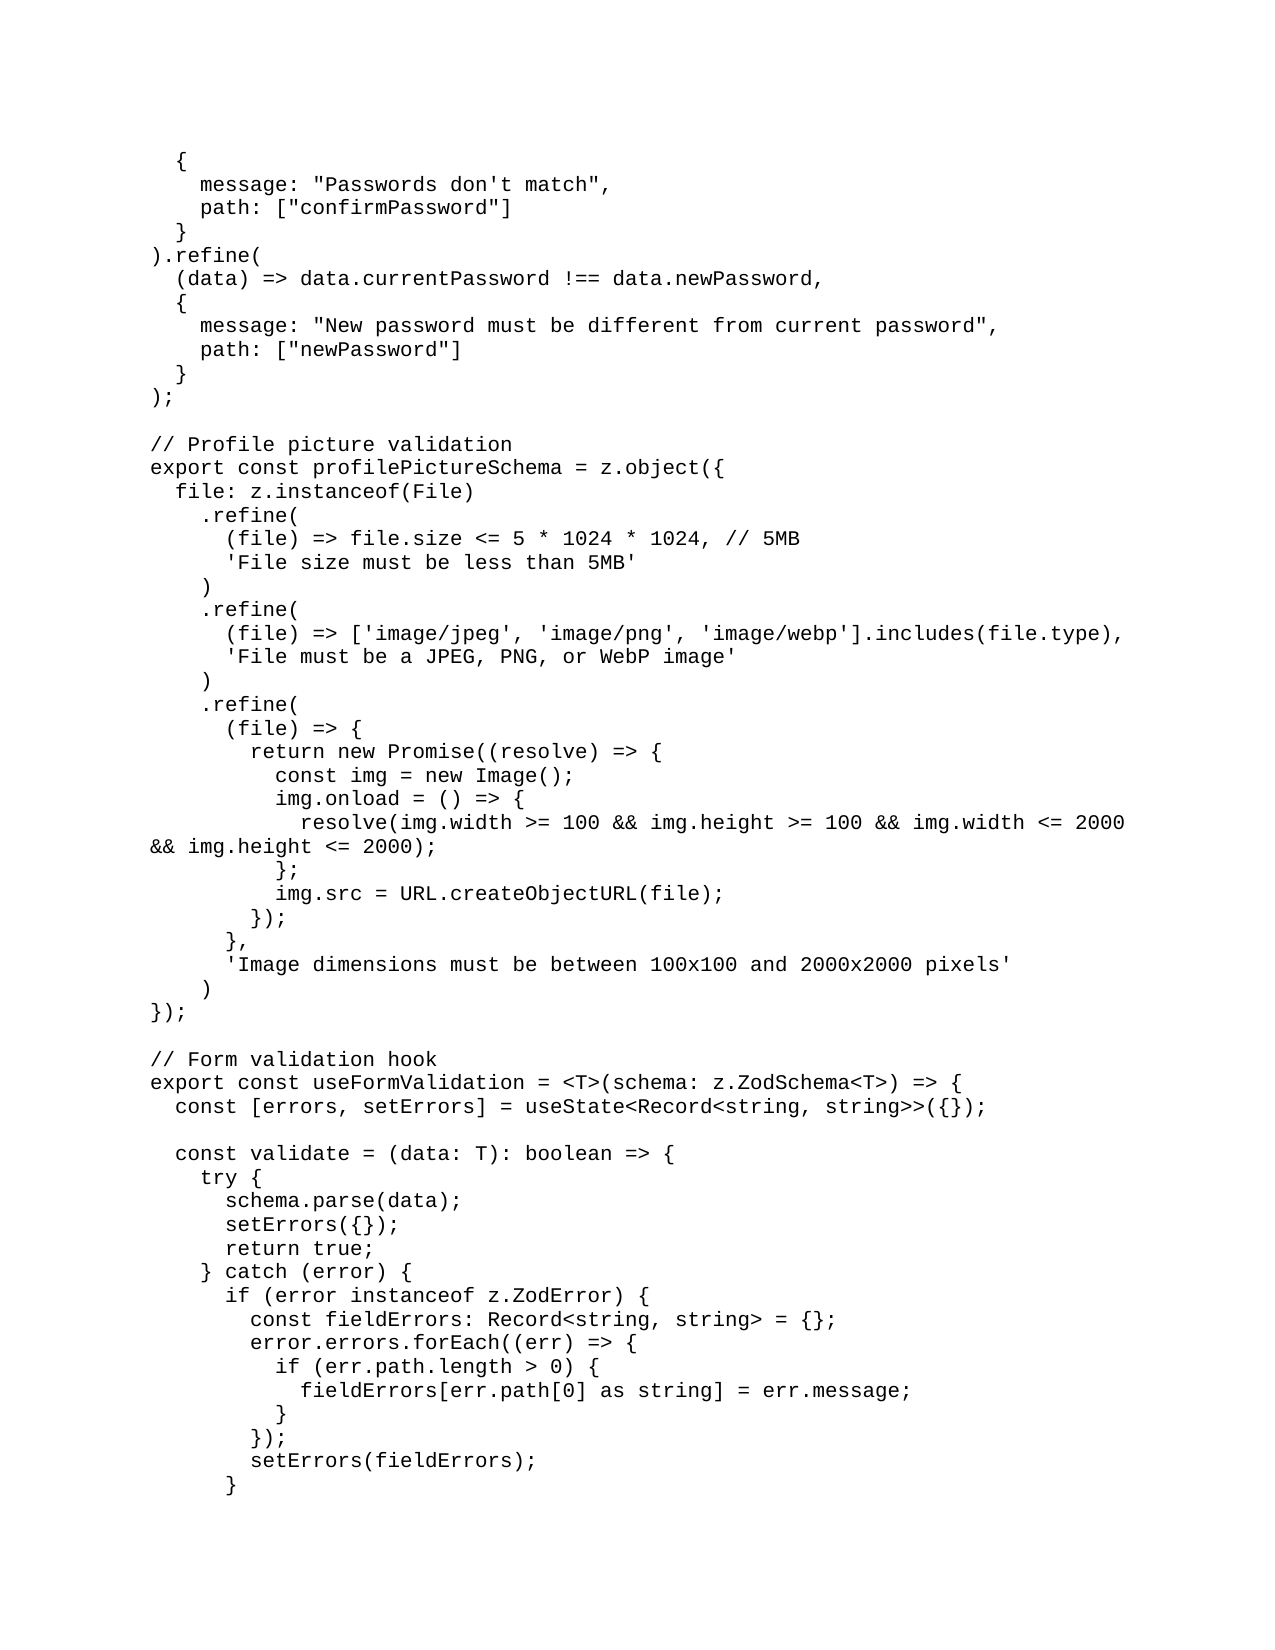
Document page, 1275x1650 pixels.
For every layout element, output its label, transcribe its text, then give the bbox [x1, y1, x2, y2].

text 'Image dimensions must be between 100x100 and 2000x2000 pixels' [150, 954, 1125, 978]
text ); [150, 386, 1125, 410]
text path: ["confirmPassword"] [150, 197, 1125, 221]
text if (error instanceof z.ZodError) { [150, 1285, 1125, 1309]
text (data) => data.currentPassword !== data.newPassword, [150, 268, 1125, 292]
text .refine( [150, 694, 1125, 717]
text message: "Passwords don't match", [150, 174, 1125, 197]
text } catch (error) { [150, 1261, 1125, 1285]
text export const profilePictureSchema = z.object({ [150, 457, 1125, 481]
text setErrors(fieldErrors); [150, 1451, 1125, 1474]
text ).refine( [150, 244, 1125, 268]
text }); [150, 1427, 1125, 1451]
text }; [150, 859, 1125, 883]
text file: z.instanceof(File) [150, 481, 1125, 505]
text resolve(img.width >= 100 && img.height >= 100 && img.width <= 2000 && img.height <= 2000); [150, 812, 1125, 859]
text // Form validation hook [150, 1048, 1125, 1072]
text (file) => { [150, 717, 1125, 741]
text } [150, 363, 1125, 386]
text const fieldErrors: Record<string, string> = {}; [150, 1309, 1125, 1332]
text } [150, 1403, 1125, 1427]
text schema.parse(data); [150, 1190, 1125, 1214]
text } [150, 221, 1125, 244]
text .refine( [150, 505, 1125, 528]
text 'File size must be less than 5MB' [150, 552, 1125, 576]
text try { [150, 1167, 1125, 1190]
text export const useFormValidation = <T>(schema: z.ZodSchema<T>) => { [150, 1072, 1125, 1096]
text ) [150, 576, 1125, 599]
text }); [150, 1001, 1125, 1025]
text ) [150, 978, 1125, 1001]
text { [150, 150, 1125, 174]
text img.onload = () => { [150, 788, 1125, 812]
text return new Promise((resolve) => { [150, 741, 1125, 765]
text fieldErrors[err.path[0] as string] = err.message; [150, 1379, 1125, 1403]
text ) [150, 670, 1125, 694]
text (file) => file.size <= 5 * 1024 * 1024, // 5MB [150, 528, 1125, 552]
text // Profile picture validation [150, 434, 1125, 457]
text const validate = (data: T): boolean => { [150, 1143, 1125, 1167]
text const [errors, setErrors] = useState<Record<string, string>>({}); [150, 1096, 1125, 1119]
text { [150, 292, 1125, 316]
text message: "New password must be different from current password", [150, 316, 1125, 339]
text }); [150, 907, 1125, 930]
text const img = new Image(); [150, 765, 1125, 788]
text .refine( [150, 599, 1125, 623]
text return true; [150, 1238, 1125, 1261]
text path: ["newPassword"] [150, 339, 1125, 363]
text error.errors.forEach((err) => { [150, 1332, 1125, 1356]
text } [150, 1474, 1125, 1498]
text 'File must be a JPEG, PNG, or WebP image' [150, 647, 1125, 670]
text if (err.path.length > 0) { [150, 1356, 1125, 1379]
text }, [150, 930, 1125, 954]
text img.src = URL.createObjectURL(file); [150, 883, 1125, 907]
text (file) => ['image/jpeg', 'image/png', 'image/webp'].includes(file.type), [150, 623, 1125, 647]
text setErrors({}); [150, 1214, 1125, 1238]
